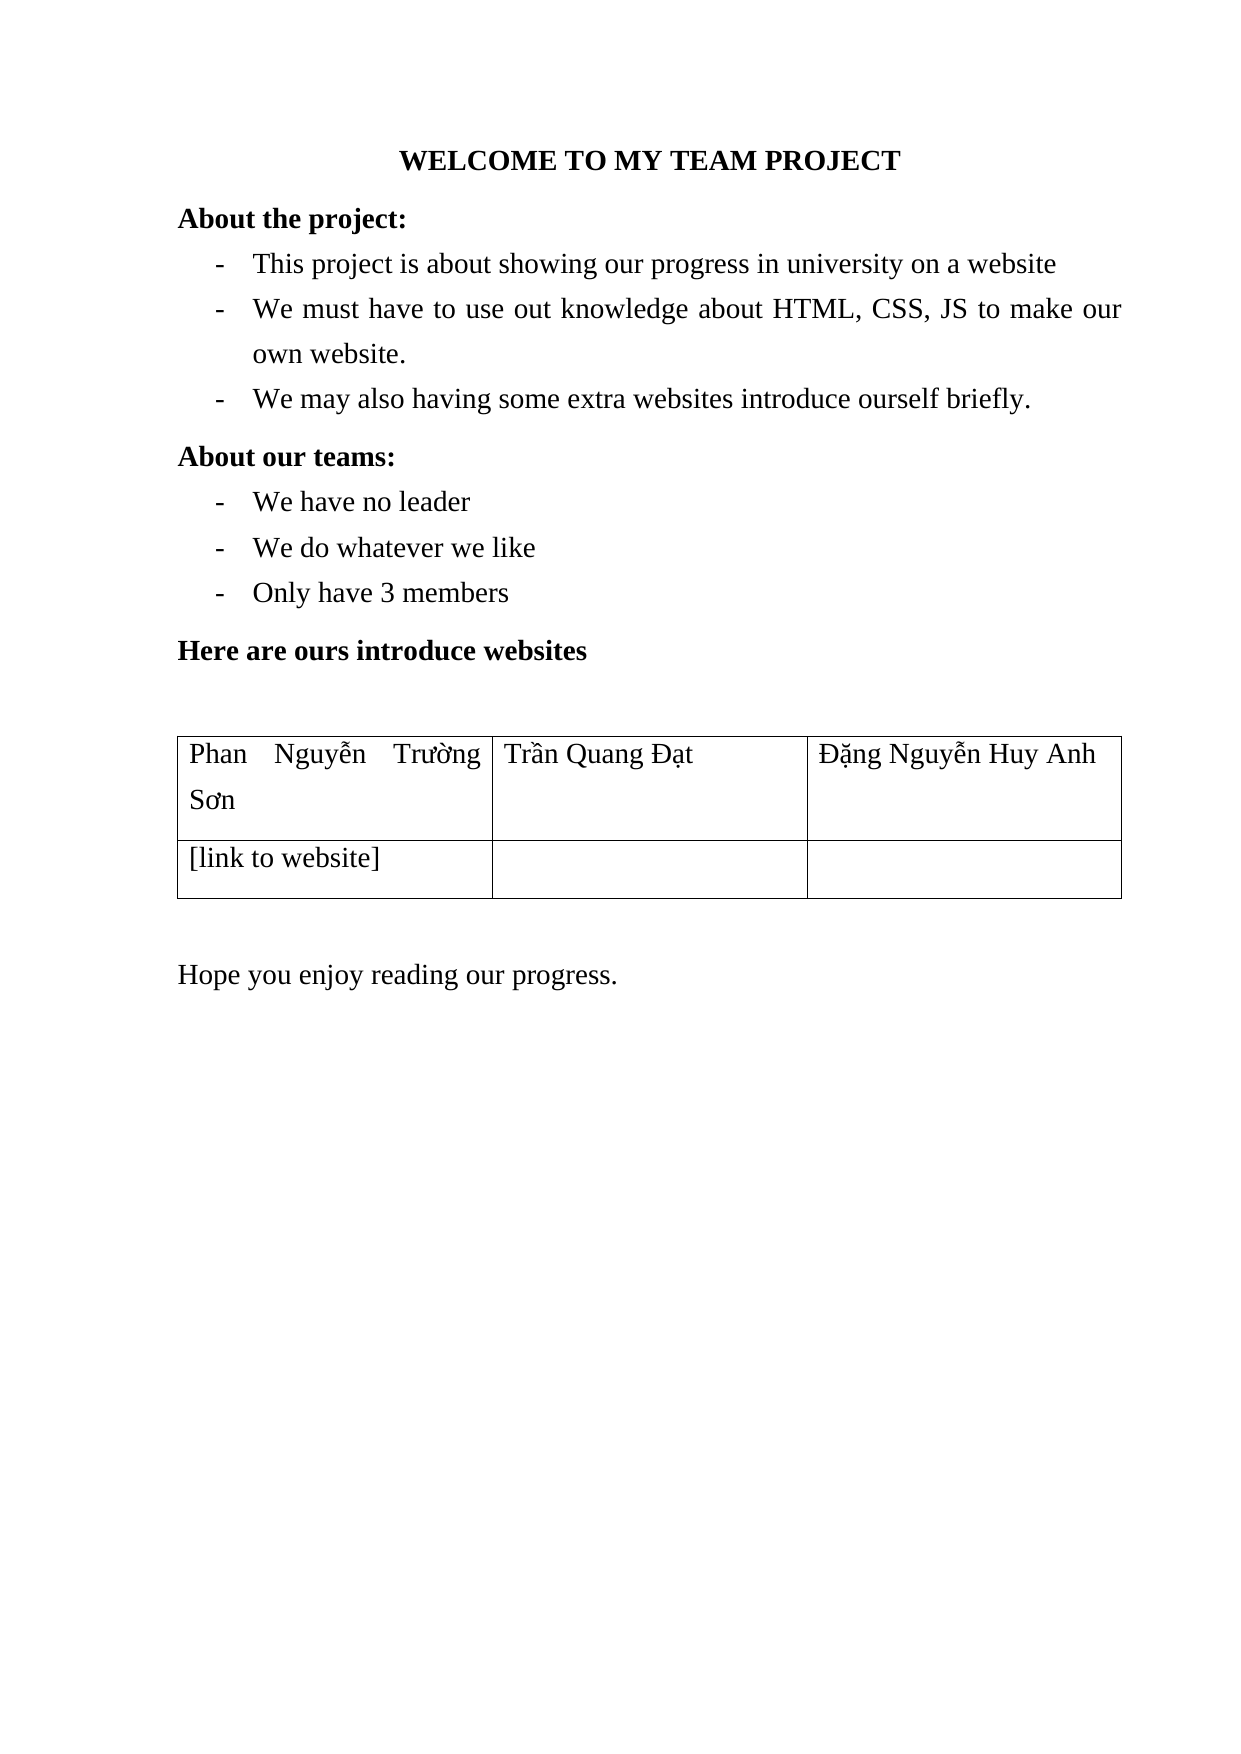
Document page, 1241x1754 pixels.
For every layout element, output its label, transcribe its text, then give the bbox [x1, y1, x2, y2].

subtitle WELCOME TO MY TEAM PROJECT [177, 143, 1122, 177]
subtitle Here are ours introduce websites [177, 633, 1122, 666]
list We do whatever we like [215, 530, 1122, 563]
list We have no leader [215, 484, 1122, 518]
list We must have to use out knowledge about HTML, CSS, JS to make our own website. [215, 291, 1122, 370]
text Hope you enjoy reading our progress. [177, 957, 1122, 991]
subtitle About our teams: [177, 439, 1122, 473]
list We may also having some extra websites introduce ourself briefly. [215, 382, 1122, 415]
subtitle About the project: [177, 201, 1122, 234]
table_header Đặng Nguyễn Huy Anh [808, 737, 1121, 839]
table_cell [link to website] [178, 841, 492, 898]
table_header Trần Quang Đạt [493, 737, 807, 839]
list Only have 3 members [215, 575, 1122, 608]
list This project is about showing our progress in university on a website [215, 246, 1122, 279]
table_header Phan Nguyễn Trường Sơn [178, 737, 492, 839]
table_cell [808, 841, 1121, 898]
table_cell [493, 841, 807, 898]
